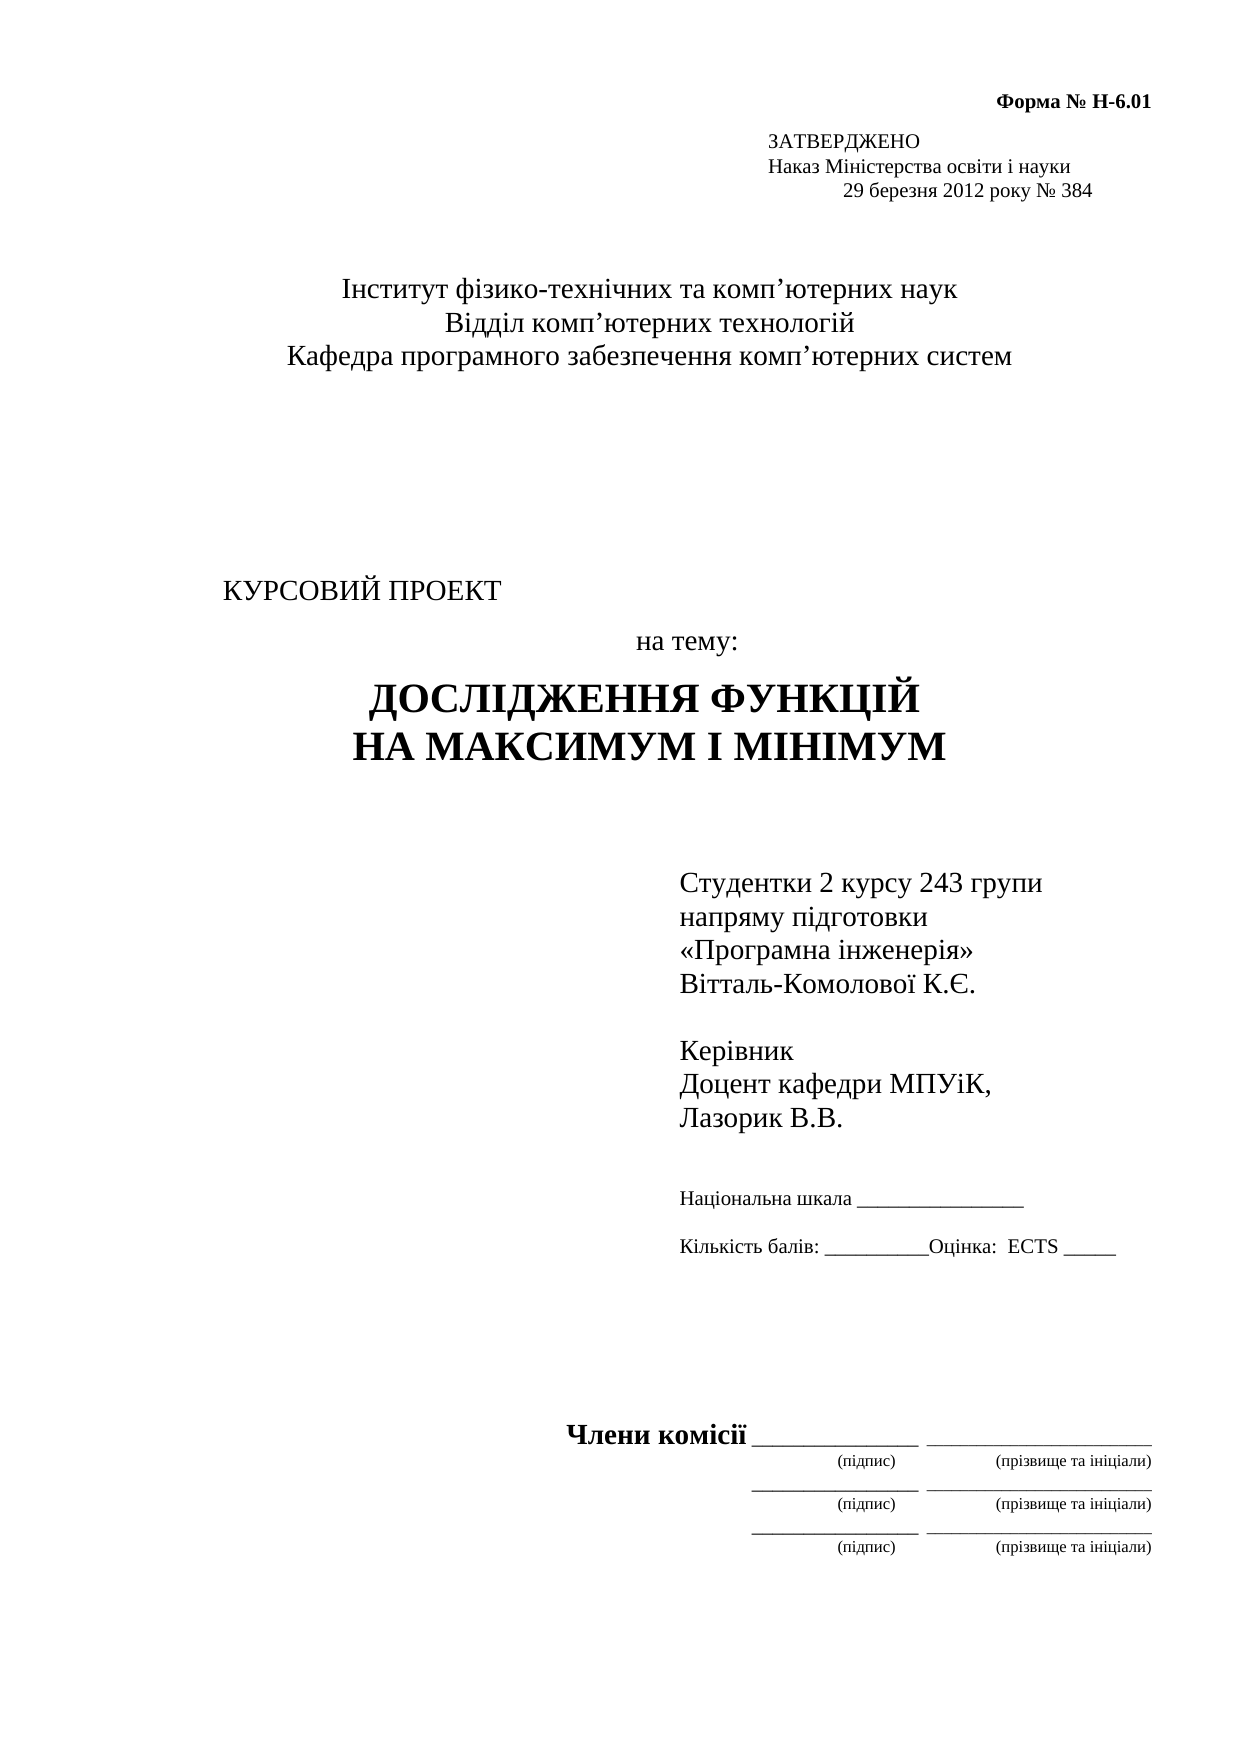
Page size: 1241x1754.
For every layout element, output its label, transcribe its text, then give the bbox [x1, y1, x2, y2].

text Кафедра програмного забезпечення комп’ютерних систем [148, 338, 1152, 372]
text (підпис) (прізвище та ініціали) [148, 1537, 1152, 1556]
text ДОСЛІДЖЕННЯ ФУНКЦІЙ НА МАКСИМУМ І МІНІМУМ [148, 674, 1152, 769]
text Інститут фізико-технічних та комп’ютерних наук [148, 271, 1152, 305]
text КУРСОВИЙ ПРОЕКТ [148, 573, 1152, 607]
text (підпис) (прізвище та ініціали) [148, 1494, 1152, 1513]
text Вітталь-Комолової К.Є. [679, 966, 1152, 999]
text (підпис) (прізвище та ініціали) [148, 1451, 1152, 1470]
text напряму підготовки [679, 899, 1152, 932]
text Керівник [679, 1033, 1152, 1067]
text Національна шкала ________________ [679, 1186, 1152, 1210]
text ЗАТВЕРДЖЕНО [768, 129, 1152, 153]
text Відділ комп’ютерних технологій [148, 305, 1152, 338]
text Лазорик В.В. [679, 1100, 1152, 1134]
text ________________ ___________________________ [148, 1513, 1152, 1537]
text Форма № Н-6.01 [768, 89, 1152, 113]
text «Програмна інженерія» [679, 932, 1152, 966]
text 29 березня 2012 року № 384 [768, 178, 1152, 202]
text ________________ ___________________________ [148, 1470, 1152, 1494]
text Доцент кафедри МПУіК, [679, 1067, 1152, 1100]
text Студентки 2 курсу 243 групи [679, 865, 1152, 899]
text на тему: [148, 623, 1152, 657]
text Кількість балів: __________Оцінка: ECTS _____ [679, 1234, 1152, 1258]
text Наказ Міністерства освіти і науки [768, 153, 1152, 178]
text Члени комісії ________________ ___________________________ [148, 1417, 1152, 1451]
